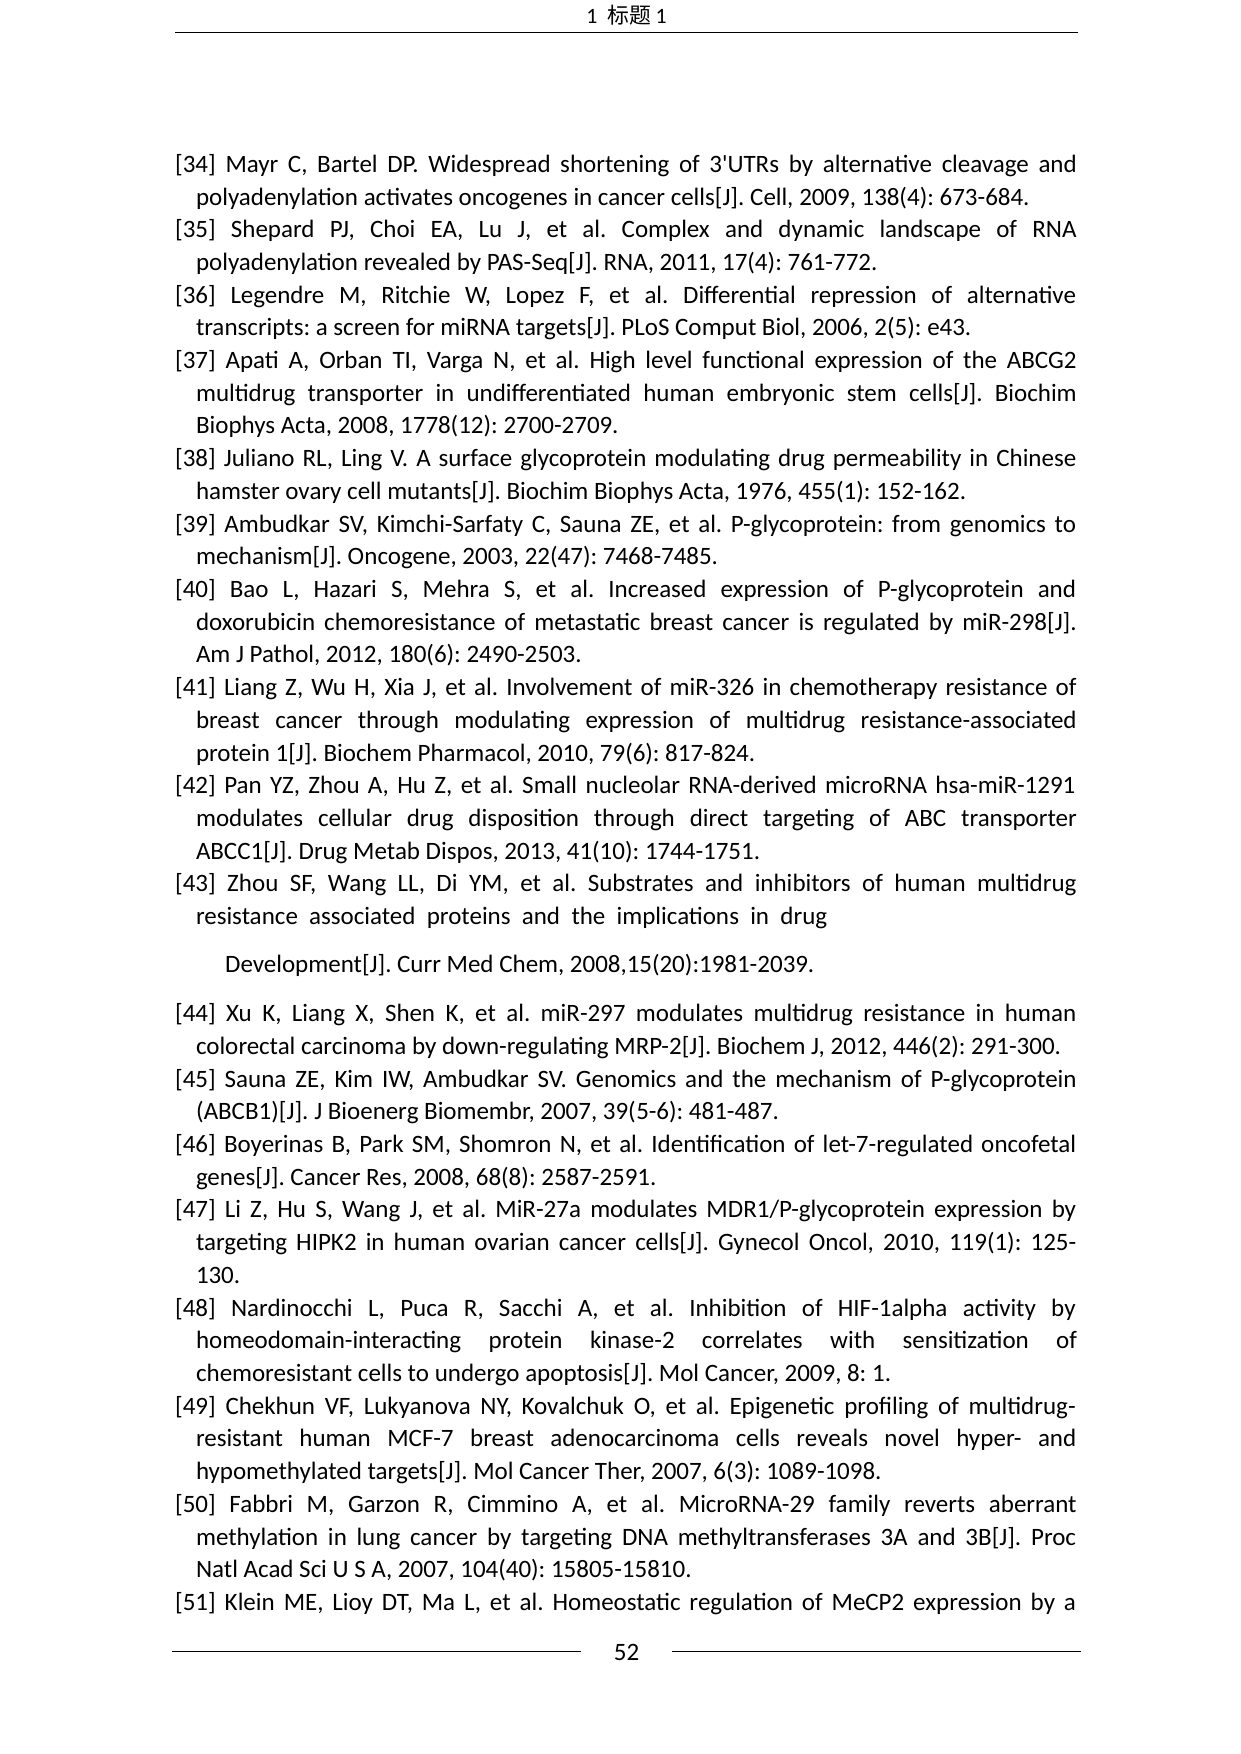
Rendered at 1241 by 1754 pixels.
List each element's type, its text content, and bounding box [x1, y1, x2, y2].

text [41] Liang Z, Wu H, Xia J, et al. Involvement of miR-326 in chemotherapy resistance of breast cancer through modulating expression of multidrug resistance-associated protein 1[J]. Biochem Pharmacol, 2010, 79(6): 817-824. [175, 669, 1078, 767]
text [175, 1584, 1078, 1617]
text [50] Fabbri M, Garzon R, Cimmino A, et al. MicroRNA-29 family reverts aberrant methylation in lung cancer by targeting DNA methyltransferases 3A and 3B[J]. Proc Natl Acad Sci U S A, 2007, 104(40): 15805-15810. [175, 1486, 1078, 1584]
text Development[J]. Curr Med Chem, 2008,15(20):1981-2039. [175, 931, 1078, 979]
text [34] Mayr C, Bartel DP. Widespread shortening of 3'UTRs by alternative cleavage and polyadenylation activates oncogenes in cancer cells[J]. Cell, 2009, 138(4): 673-684. [175, 146, 1078, 211]
text [38] Juliano RL, Ling V. A surface glycoprotein modulating drug permeability in Chinese hamster ovary cell mutants[J]. Biochim Biophys Acta, 1976, 455(1): 152-162. [175, 440, 1078, 506]
text [45] Sauna ZE, Kim IW, Ambudkar SV. Genomics and the mechanism of P-glycoprotein (ABCB1)[J]. J Bioenerg Biomembr, 2007, 39(5-6): 481-487. [175, 1061, 1078, 1126]
text [48] Nardinocchi L, Puca R, Sacchi A, et al. Inhibition of HIF-1alpha activity by homeodomain-interacting protein kinase-2 correlates with sensitization of chemoresistant cells to undergo apoptosis[J]. Mol Cancer, 2009, 8: 1. [175, 1289, 1078, 1388]
text [49] Chekhun VF, Lukyanova NY, Kovalchuk O, et al. Epigenetic profiling of multidrug-resistant human MCF-7 breast adenocarcinoma cells reveals novel hyper- and hypomethylated targets[J]. Mol Cancer Ther, 2007, 6(3): 1089-1098. [175, 1388, 1078, 1486]
text [37] Apati A, Orban TI, Varga N, et al. High level functional expression of the ABCG2 multidrug transporter in undifferentiated human embryonic stem cells[J]. Biochim Biophys Acta, 2008, 1778(12): 2700-2709. [175, 342, 1078, 440]
text [47] Li Z, Hu S, Wang J, et al. MiR-27a modulates MDR1/P-glycoprotein expression by targeting HIPK2 in human ovarian cancer cells[J]. Gynecol Oncol, 2010, 119(1): 125-130. [175, 1191, 1078, 1289]
text [35] Shepard PJ, Choi EA, Lu J, et al. Complex and dynamic landscape of RNA polyadenylation revealed by PAS-Seq[J]. RNA, 2011, 17(4): 761-772. [175, 211, 1078, 277]
text [42] Pan YZ, Zhou A, Hu Z, et al. Small nucleolar RNA-derived microRNA hsa-miR-1291 modulates cellular drug disposition through direct targeting of ABC transporter ABCC1[J]. Drug Metab Dispos, 2013, 41(10): 1744-1751. [175, 767, 1078, 865]
text [46] Boyerinas B, Park SM, Shomron N, et al. Identification of let-7-regulated oncofetal genes[J]. Cancer Res, 2008, 68(8): 2587-2591. [175, 1126, 1078, 1191]
text [43] Zhou SF, Wang LL, Di YM, et al. Substrates and inhibitors of human multidrug resistance associated proteins and the implications in drug [175, 865, 1078, 931]
text [36] Legendre M, Ritchie W, Lopez F, et al. Differential repression of alternative transcripts: a screen for miRNA targets[J]. PLoS Comput Biol, 2006, 2(5): e43. [175, 277, 1078, 342]
text [44] Xu K, Liang X, Shen K, et al. miR-297 modulates multidrug resistance in human colorectal carcinoma by down-regulating MRP-2[J]. Biochem J, 2012, 446(2): 291-300. [175, 995, 1078, 1061]
text [40] Bao L, Hazari S, Mehra S, et al. Increased expression of P-glycoprotein and doxorubicin chemoresistance of metastatic breast cancer is regulated by miR-298[J]. Am J Pathol, 2012, 180(6): 2490-2503. [175, 571, 1078, 669]
text [39] Ambudkar SV, Kimchi-Sarfaty C, Sauna ZE, et al. P-glycoprotein: from genomics to mechanism[J]. Oncogene, 2003, 22(47): 7468-7485. [175, 506, 1078, 571]
